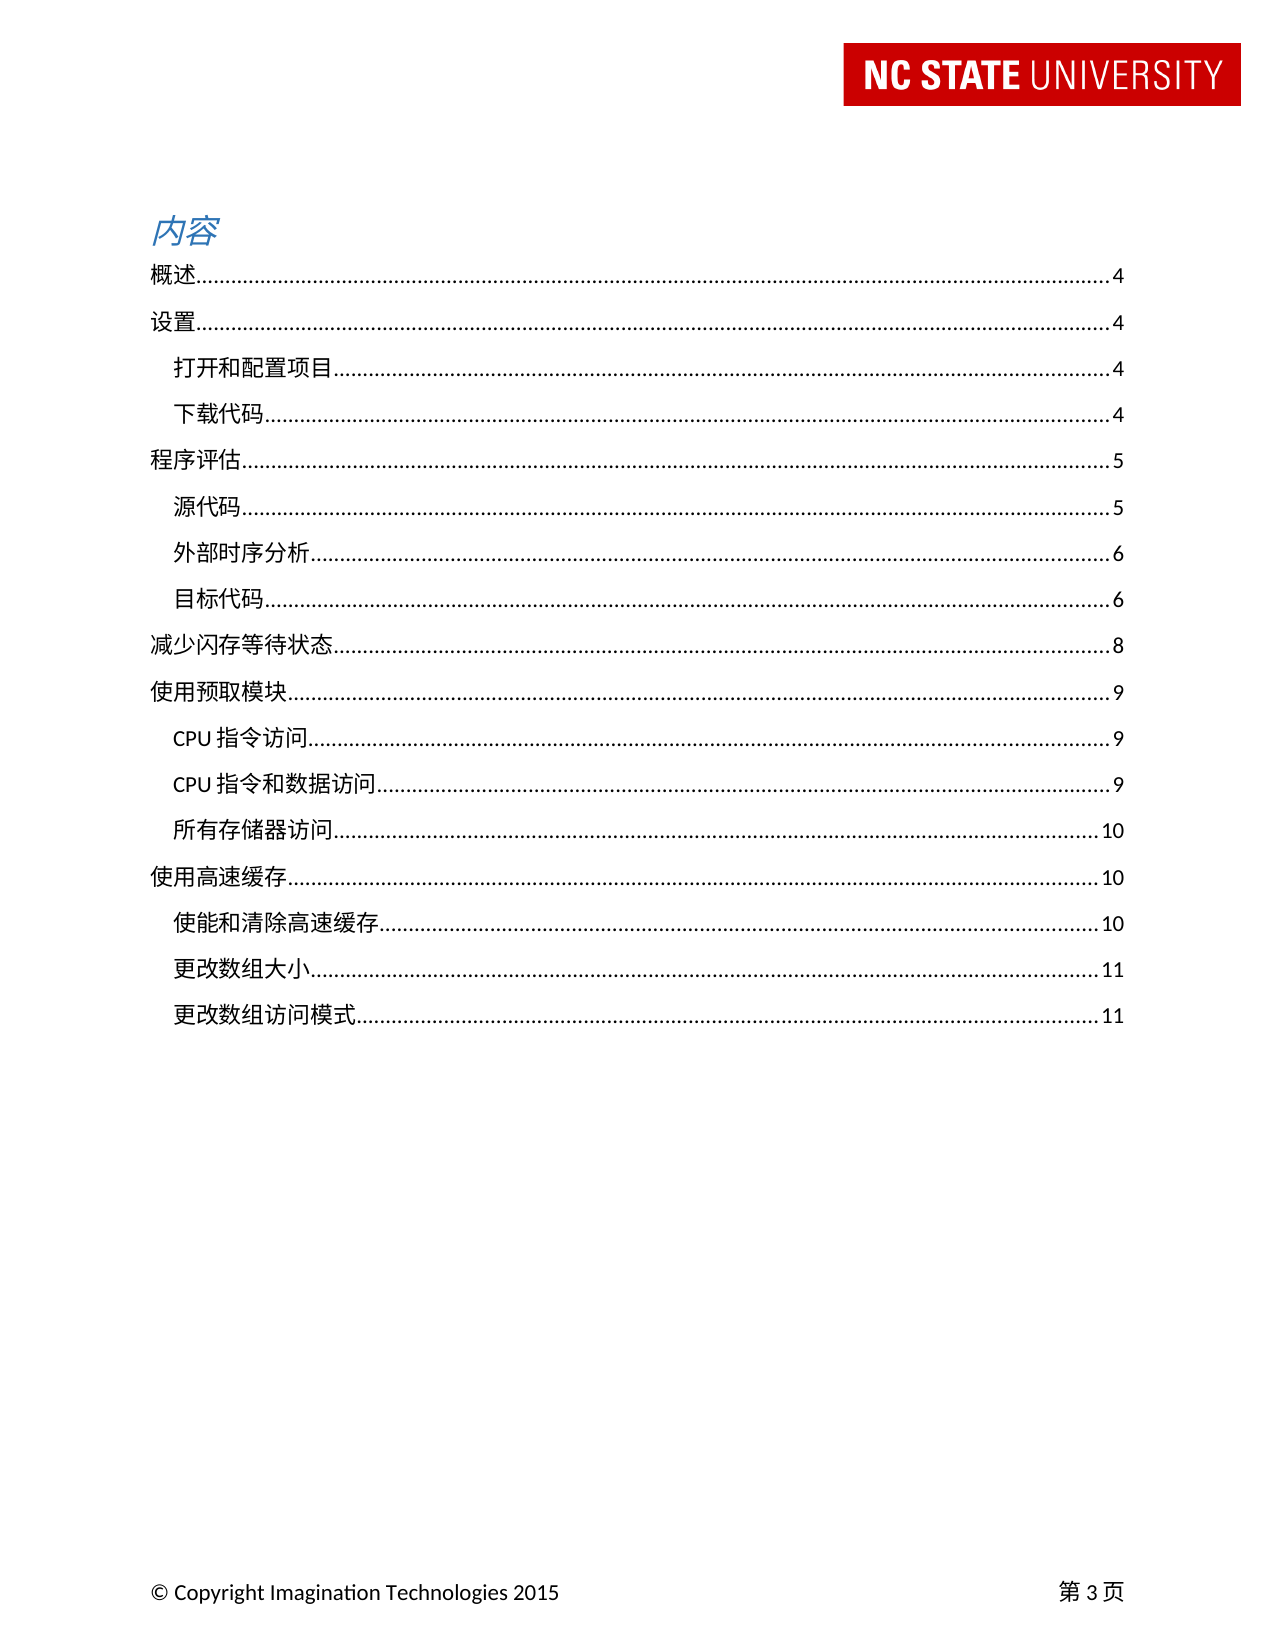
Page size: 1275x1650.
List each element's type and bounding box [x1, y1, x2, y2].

picture [843, 43, 1241, 106]
